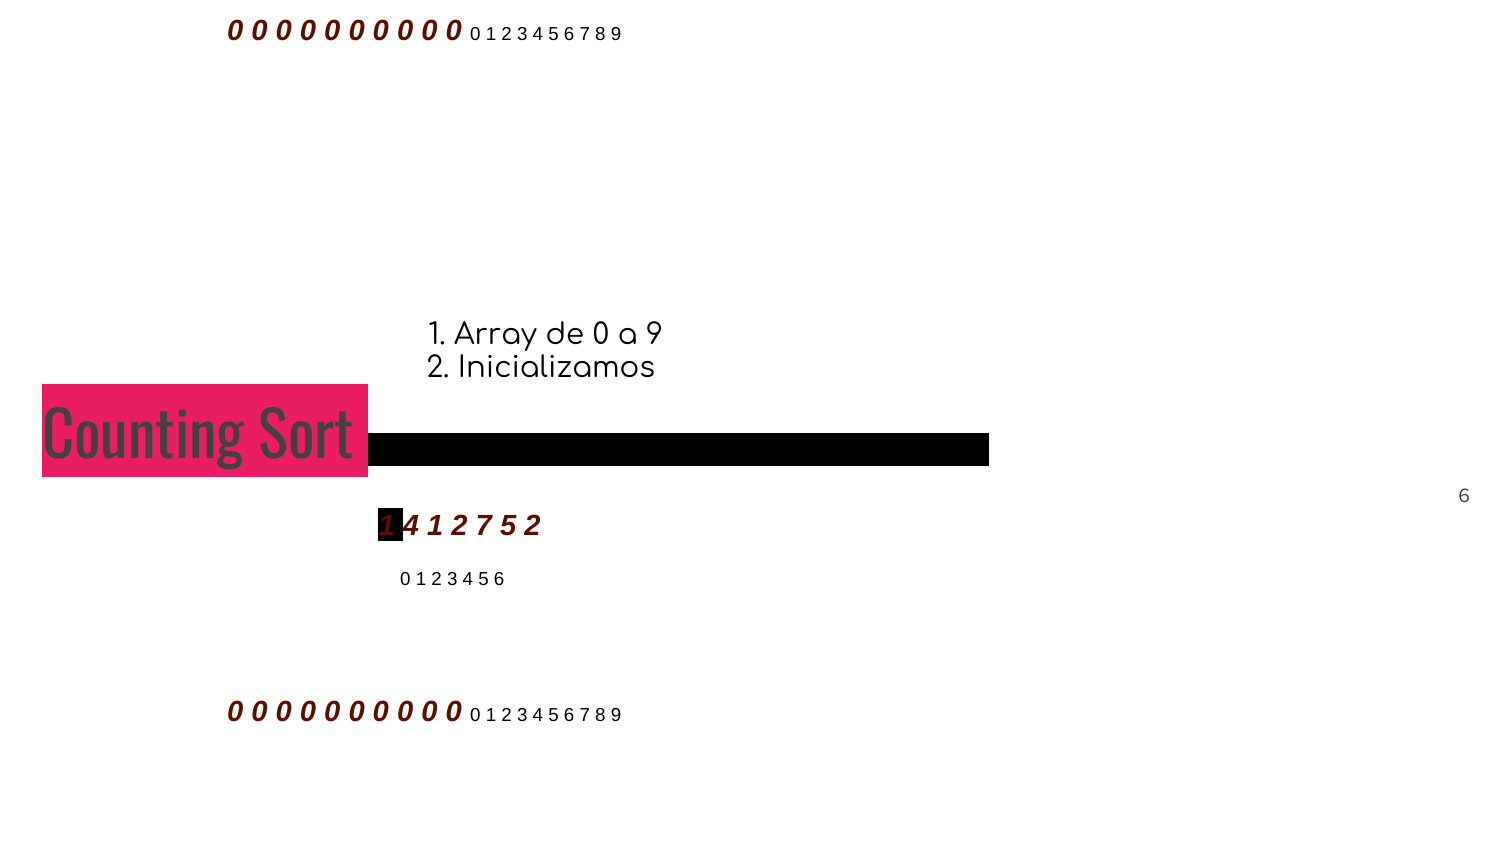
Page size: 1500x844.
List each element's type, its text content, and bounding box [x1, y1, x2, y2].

text 1 4 1 2 7 5 2 [403, 508, 1470, 541]
text 0 0 0 0 0 0 0 0 0 0 0 1 2 3 4 5 6 7 8 9 [227, 13, 1212, 46]
text 6 [42, 481, 1470, 508]
text 0 1 2 3 4 5 6 [400, 568, 1470, 589]
text Counting Sort 3. Itero incrementando según la posición [368, 384, 1470, 477]
text 1. Array de 0 a 9 [428, 319, 1470, 351]
text 0 0 0 0 0 0 0 0 0 0 0 1 2 3 4 5 6 7 8 9 [227, 694, 1212, 728]
text 2. Inicializamos [426, 352, 1470, 384]
